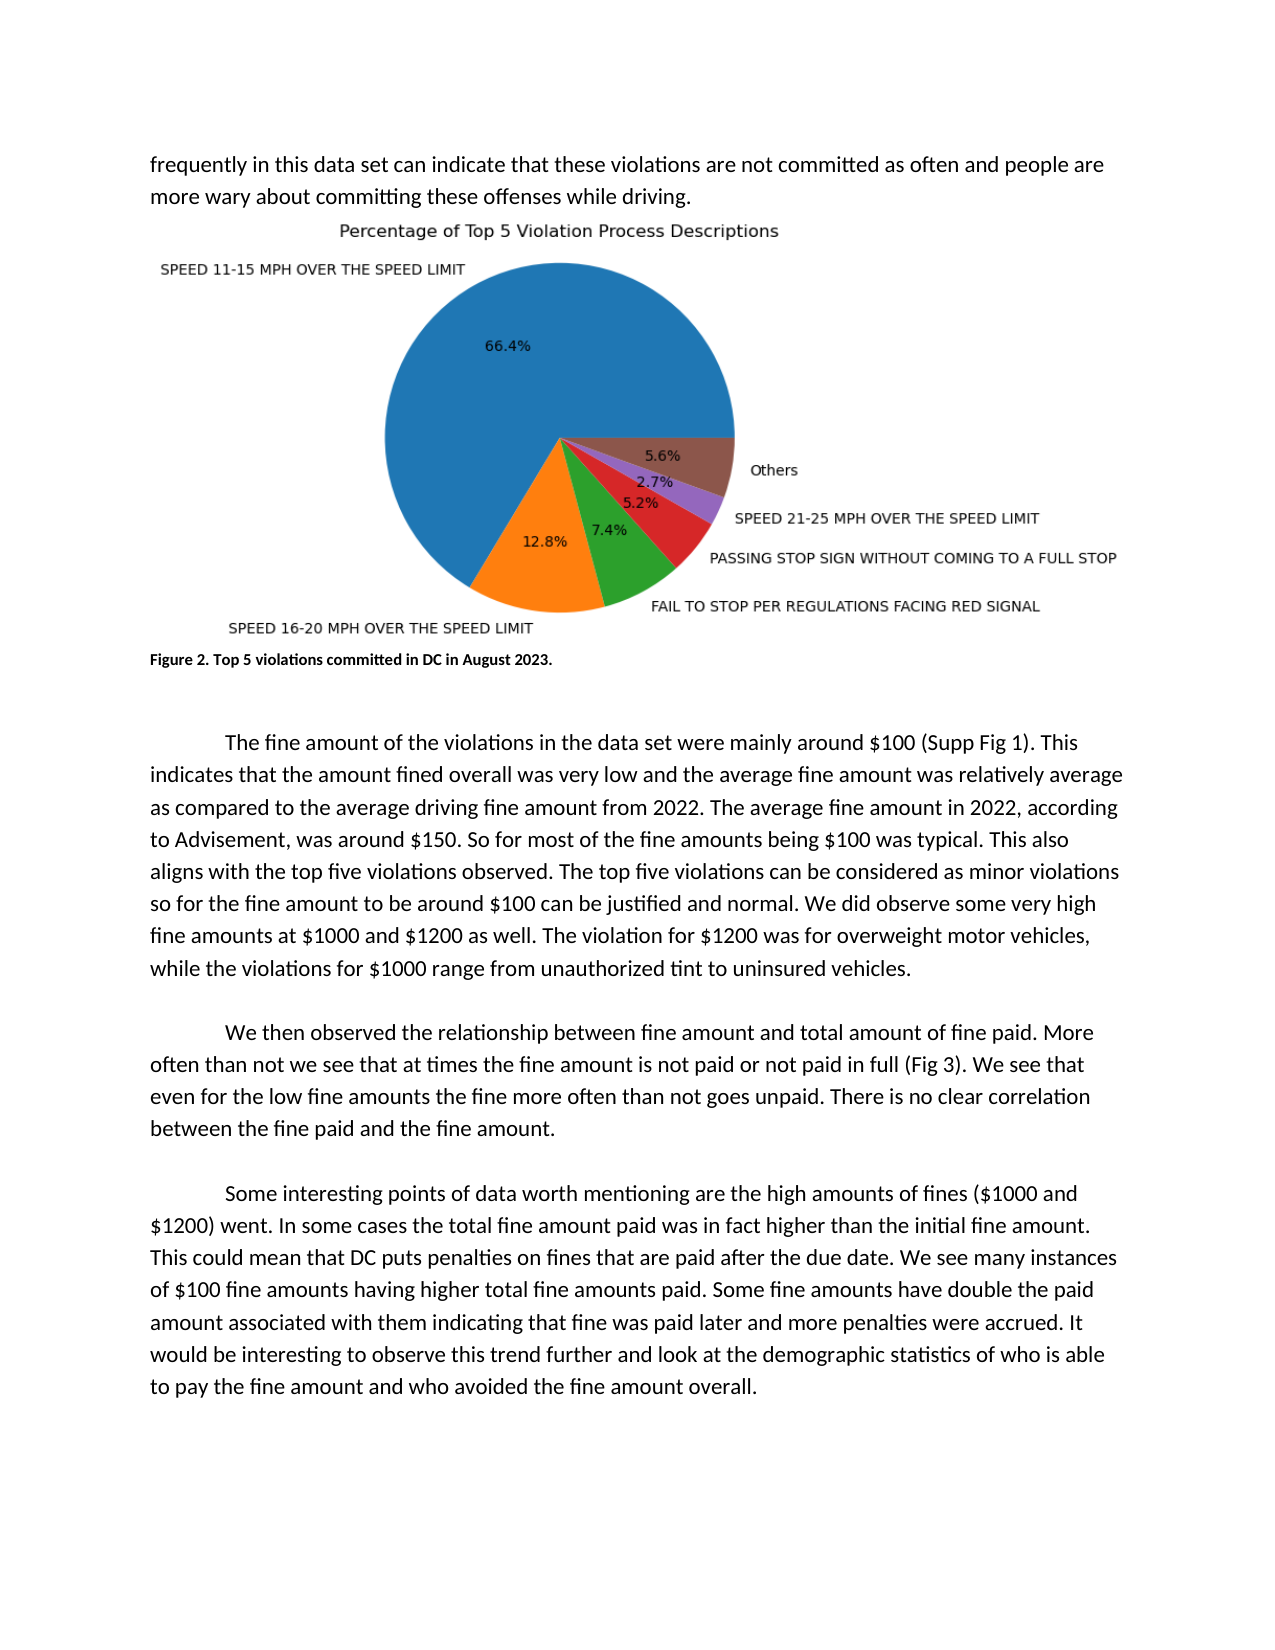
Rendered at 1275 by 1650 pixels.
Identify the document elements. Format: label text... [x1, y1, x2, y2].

text The fine amount of the violations in the data set were mainly around $100 (Supp Fig 1). This indicates that the amount fined overall was very low and the average fine amount was relatively average as compared to the average driving fine amount from 2022. The average fine amount in 2022, according to Advisement, was around $150. So for most of the fine amounts being $100 was typical. This also aligns with the top five violations observed. The top five violations can be considered as minor violations so for the fine amount to be around $100 can be justified and normal. We did observe some very high fine amounts at $1000 and $1200 as well. The violation for $1200 was for overweight motor vehicles, while the violations for $1000 range from unauthorized tint to uninsured vehicles. [150, 728, 1125, 982]
picture [150, 214, 1125, 646]
text Figure 2. Top 5 violations committed in DC in August 2023. [150, 649, 1125, 670]
text Some interesting points of data worth mentioning are the high amounts of fines ($1000 and $1200) went. In some cases the total fine amount paid was in fact higher than the initial fine amount. This could mean that DC puts penalties on fines that are paid after the due date. We see many instances of $100 fine amounts having higher total fine amounts paid. Some fine amounts have double the paid amount associated with them indicating that fine was paid later and more penalties were accrued. It would be interesting to observe this trend further and look at the demographic statistics of who is able to pay the fine amount and who avoided the fine amount overall. [150, 1179, 1125, 1400]
text We then observed the relationship between fine amount and total amount of fine paid. More often than not we see that at times the fine amount is not paid or not paid in full (Fig 3). We see that even for the low fine amounts the fine more often than not goes unpaid. There is no clear correlation between the fine paid and the fine amount. [150, 1018, 1125, 1143]
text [150, 150, 1125, 210]
